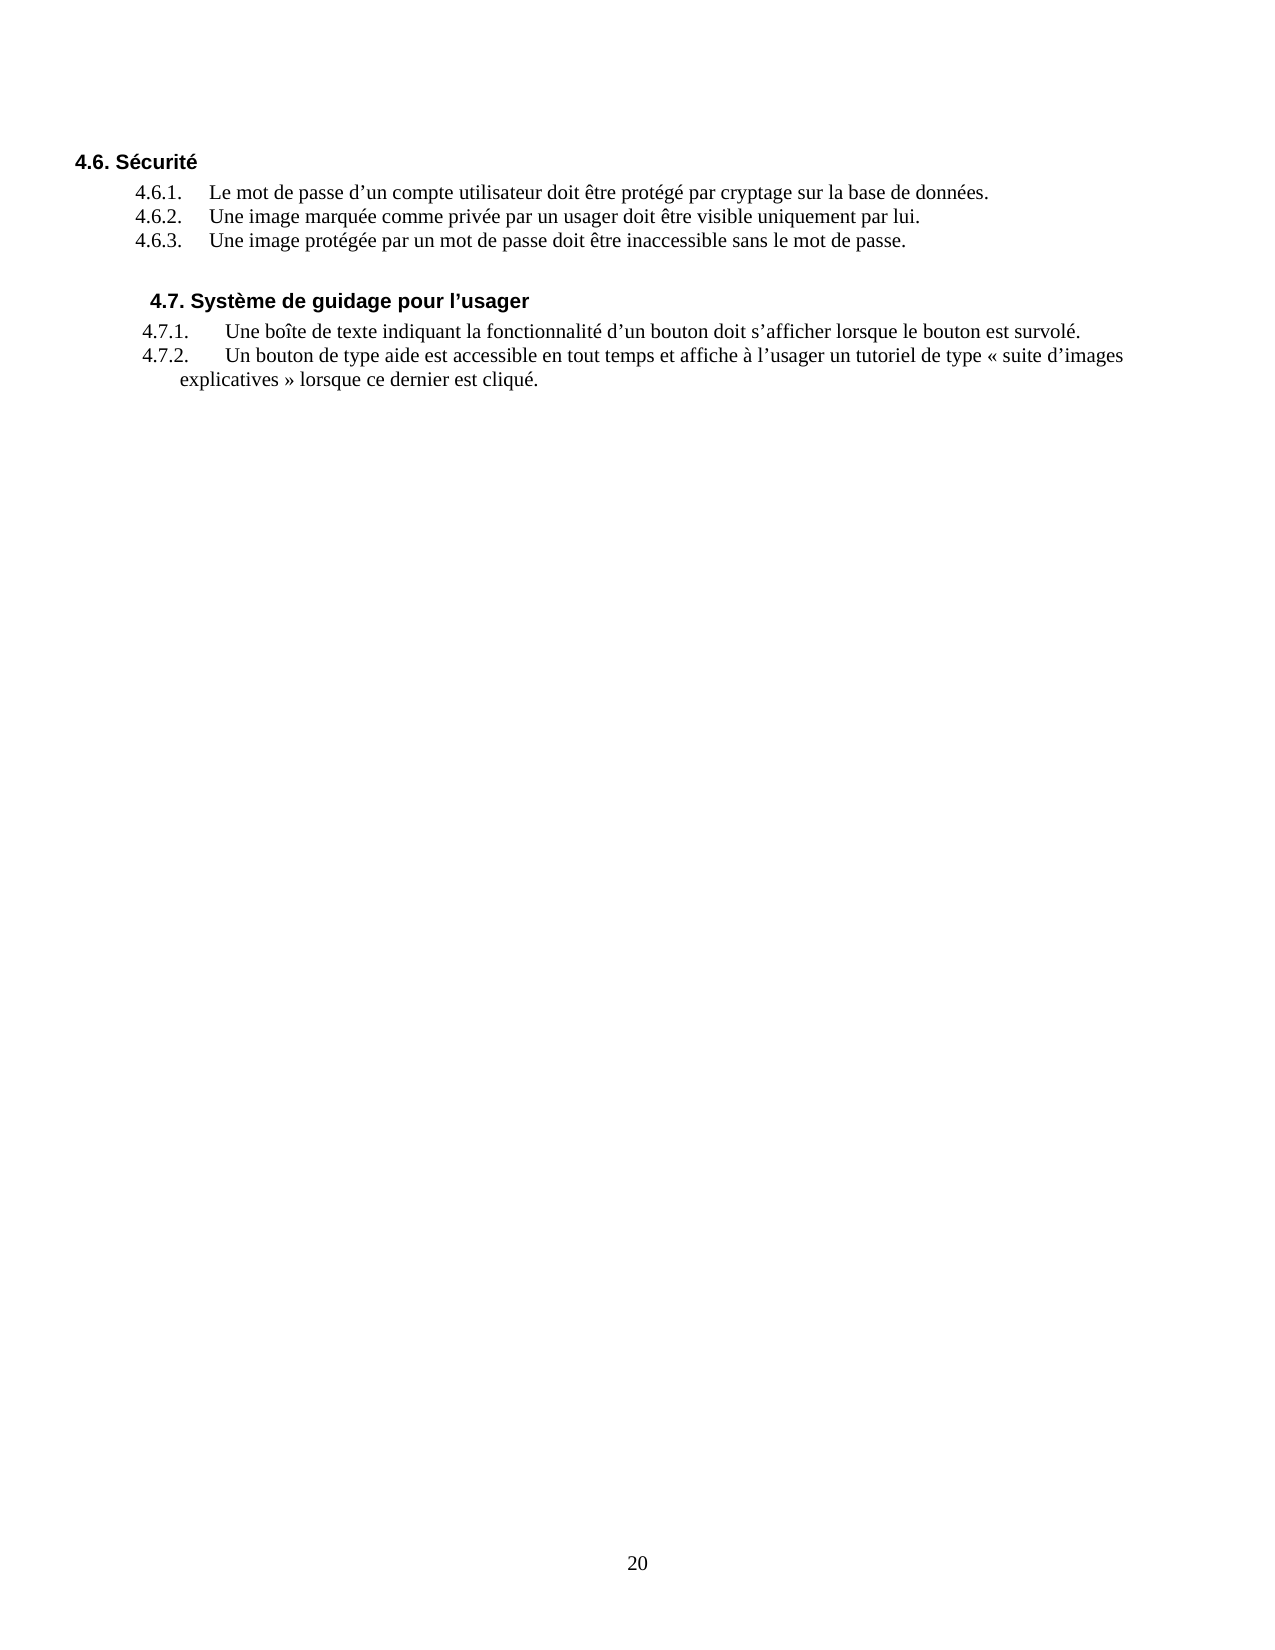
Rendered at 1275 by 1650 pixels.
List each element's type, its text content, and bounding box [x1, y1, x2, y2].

list Une boîte de texte indiquant la fonctionnalité d’un bouton doit s’afficher lorsque le bouton est survolé. [142, 319, 1125, 343]
subtitle 4.6. Sécurité [75, 150, 1125, 174]
list Un bouton de type aide est accessible en tout temps et affiche à l’usager un tutoriel de type « suite d’images explicatives » lorsque ce dernier est cliqué. [142, 343, 1125, 391]
subtitle 4.7. Système de guidage pour l’usager [150, 289, 1125, 313]
list Une image protégée par un mot de passe doit être inaccessible sans le mot de passe. [135, 228, 1125, 252]
list Le mot de passe d’un compte utilisateur doit être protégé par cryptage sur la base de données. [135, 180, 1125, 204]
list Une image marquée comme privée par un usager doit être visible uniquement par lui. [135, 204, 1125, 228]
